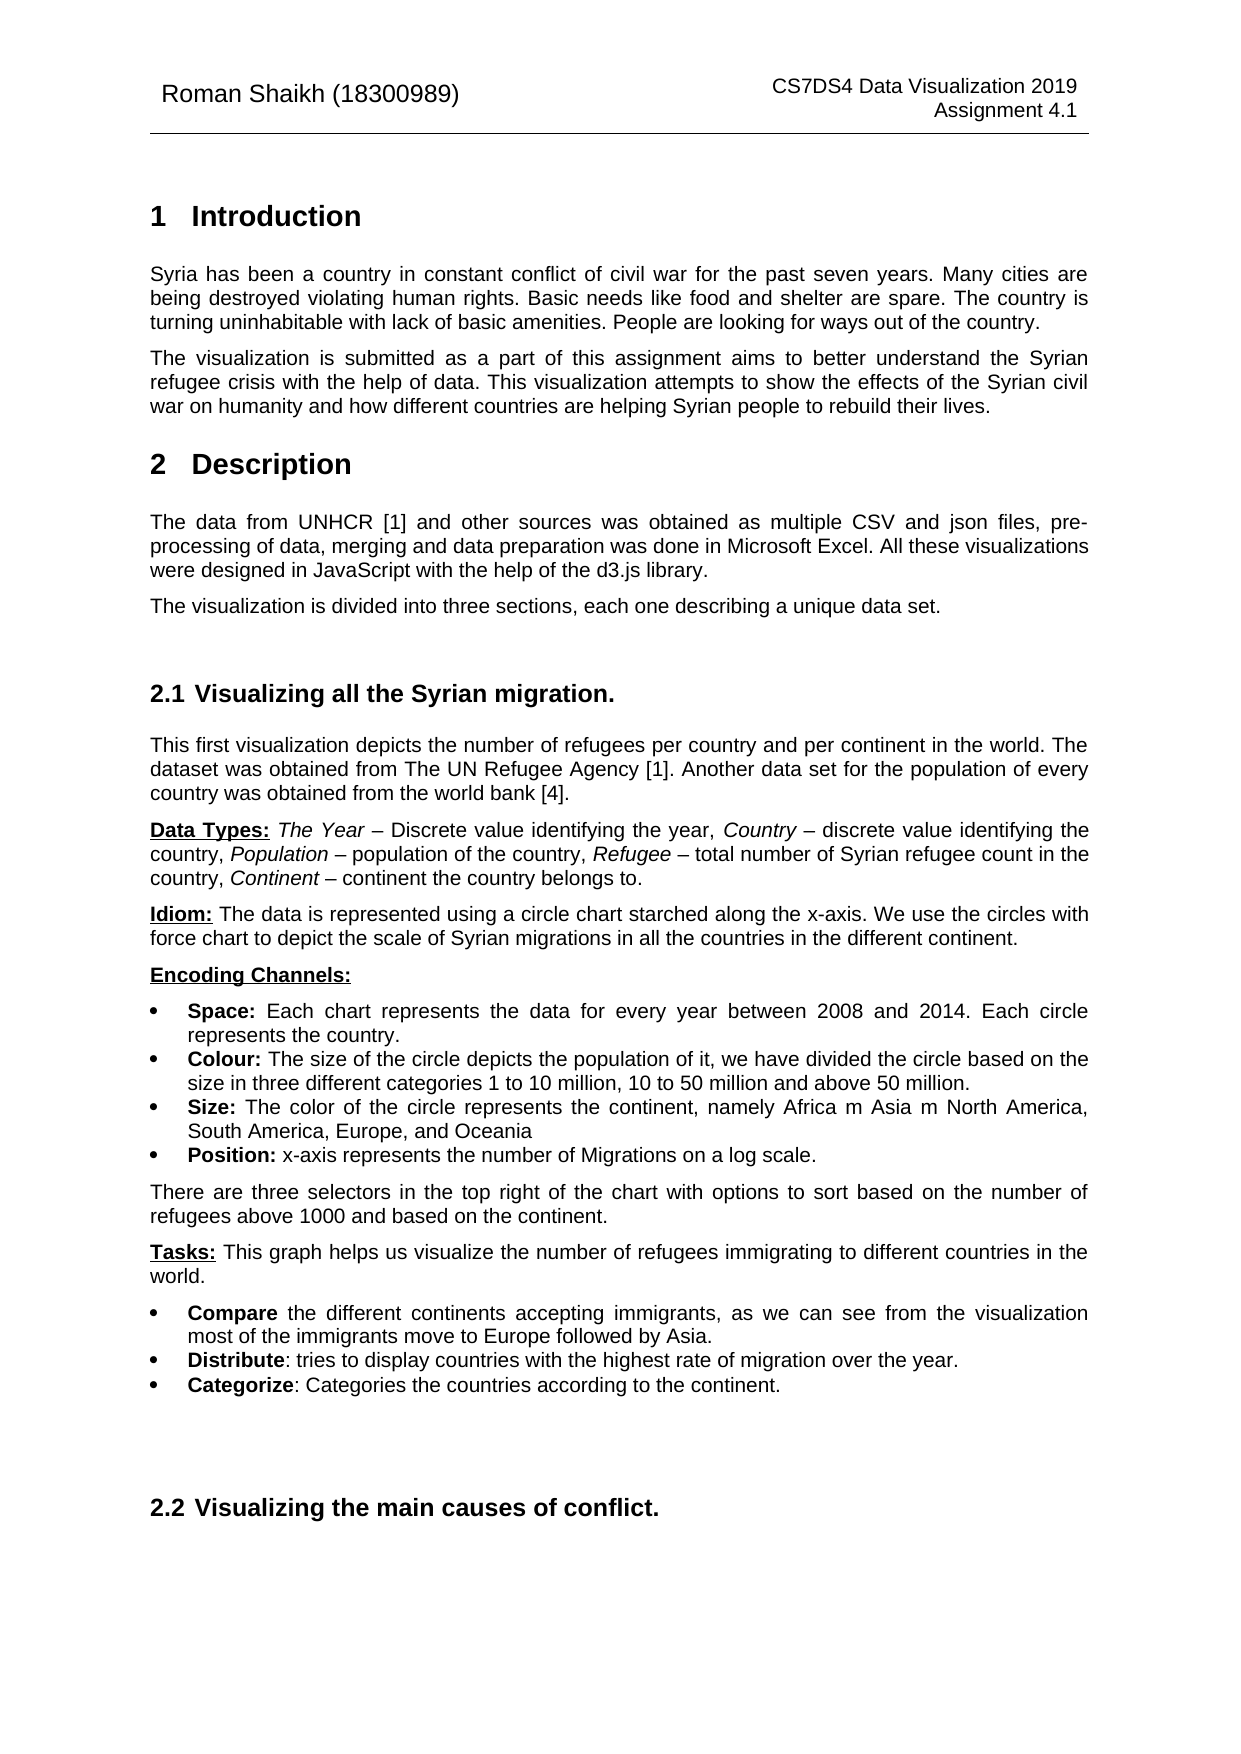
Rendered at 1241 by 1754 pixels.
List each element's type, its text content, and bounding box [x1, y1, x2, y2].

subtitle Visualizing the main causes of conflict. [150, 1493, 1090, 1522]
subtitle Description [150, 447, 1090, 481]
text Data Types: The Year – Discrete value identifying the year, Country – discrete value identifying the country, Population – population of the country, Refugee – total number of Syrian refugee count in the country, Continent – continent the country belongs to. [150, 818, 1090, 889]
text The visualization is divided into three sections, each one describing a unique data set. [150, 594, 1090, 618]
list Colour: The size of the circle depicts the population of it, we have divided the circle based on the size in three different categories 1 to 10 million, 10 to 50 million and above 50 million. [150, 1047, 1090, 1095]
text The visualization is submitted as a part of this assignment aims to better understand the Syrian refugee crisis with the help of data. This visualization attempts to show the effects of the Syrian civil war on humanity and how different countries are helping Syrian people to rebuild their lives. [150, 346, 1090, 418]
list Distribute: tries to display countries with the highest rate of migration over the year. [150, 1348, 1090, 1372]
list Compare the different continents accepting immigrants, as we can see from the visualization most of the immigrants move to Europe followed by Asia. [150, 1300, 1090, 1348]
text The data from UNHCR [1] and other sources was obtained as multiple CSV and json files, pre-processing of data, merging and data preparation was done in Microsoft Excel. All these visualizations were designed in JavaScript with the help of the d3.js library. [150, 510, 1090, 582]
subtitle Introduction [150, 199, 1090, 232]
list Categorize: Categories the countries according to the continent. [150, 1372, 1090, 1396]
list Size: The color of the circle represents the continent, namely Africa m Asia m North America, South America, Europe, and Oceania [150, 1095, 1090, 1143]
text Encoding Channels: [150, 962, 1090, 986]
text Idiom: The data is represented using a circle chart starched along the x-axis. We use the circles with force chart to depict the scale of Syrian migrations in all the countries in the different continent. [150, 902, 1090, 950]
list Space: Each chart represents the data for every year between 2008 and 2014. Each circle represents the country. [150, 999, 1090, 1047]
text Tasks: This graph helps us visualize the number of refugees immigrating to different countries in the world. [150, 1240, 1090, 1288]
text This first visualization depicts the number of refugees per country and per continent in the world. The dataset was obtained from The UN Refugee Agency [1]. Another data set for the population of every country was obtained from the world bank [4]. [150, 733, 1090, 805]
subtitle Visualizing all the Syrian migration. [150, 679, 1090, 708]
list Position: x-axis represents the number of Migrations on a log scale. [150, 1143, 1090, 1167]
text Syria has been a country in constant conflict of civil war for the past seven years. Many cities are being destroyed violating human rights. Basic needs like food and shelter are spare. The country is turning uninhabitable with lack of basic amenities. People are looking for ways out of the country. [150, 262, 1090, 333]
text There are three selectors in the top right of the chart with options to sort based on the number of refugees above 1000 and based on the continent. [150, 1179, 1090, 1227]
